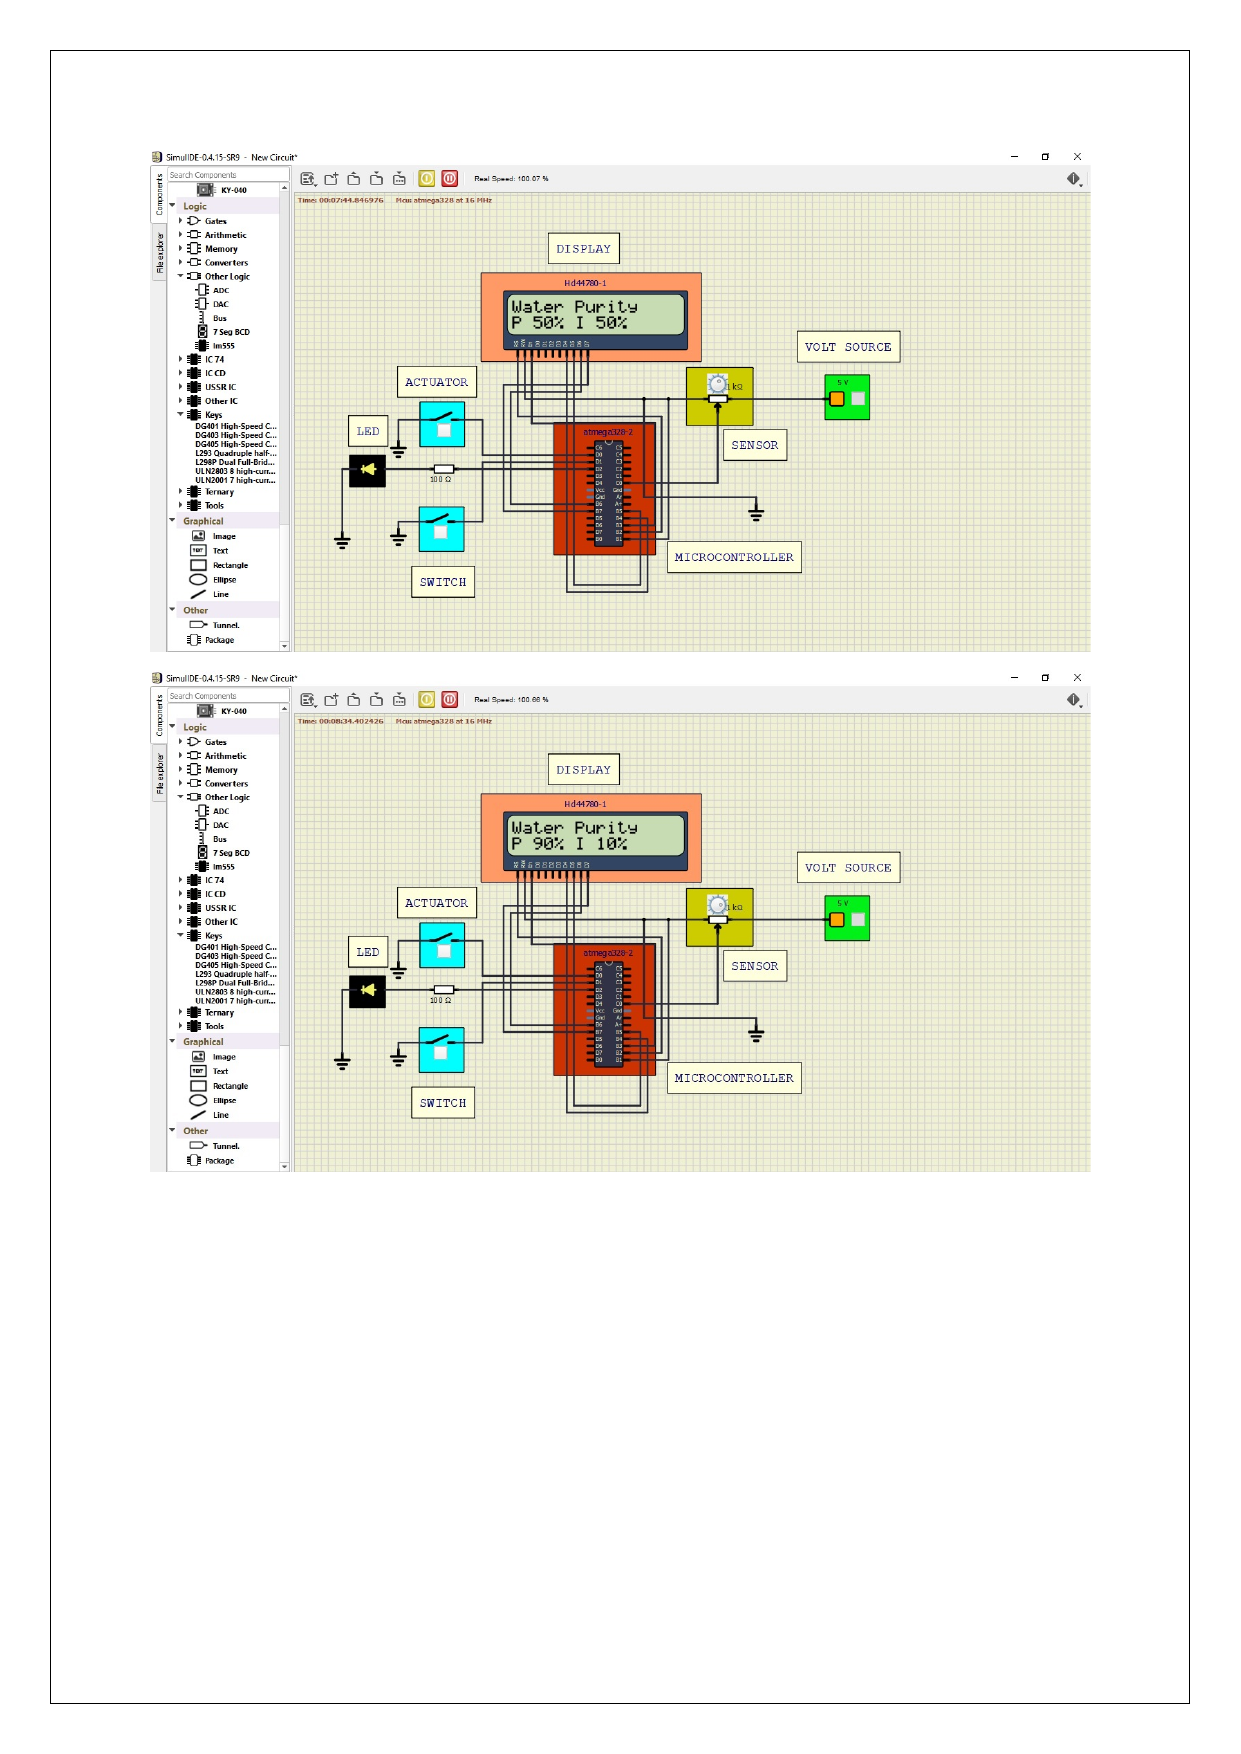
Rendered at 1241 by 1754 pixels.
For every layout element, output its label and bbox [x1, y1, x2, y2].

picture [150, 670, 1091, 1172]
picture [150, 150, 1091, 652]
